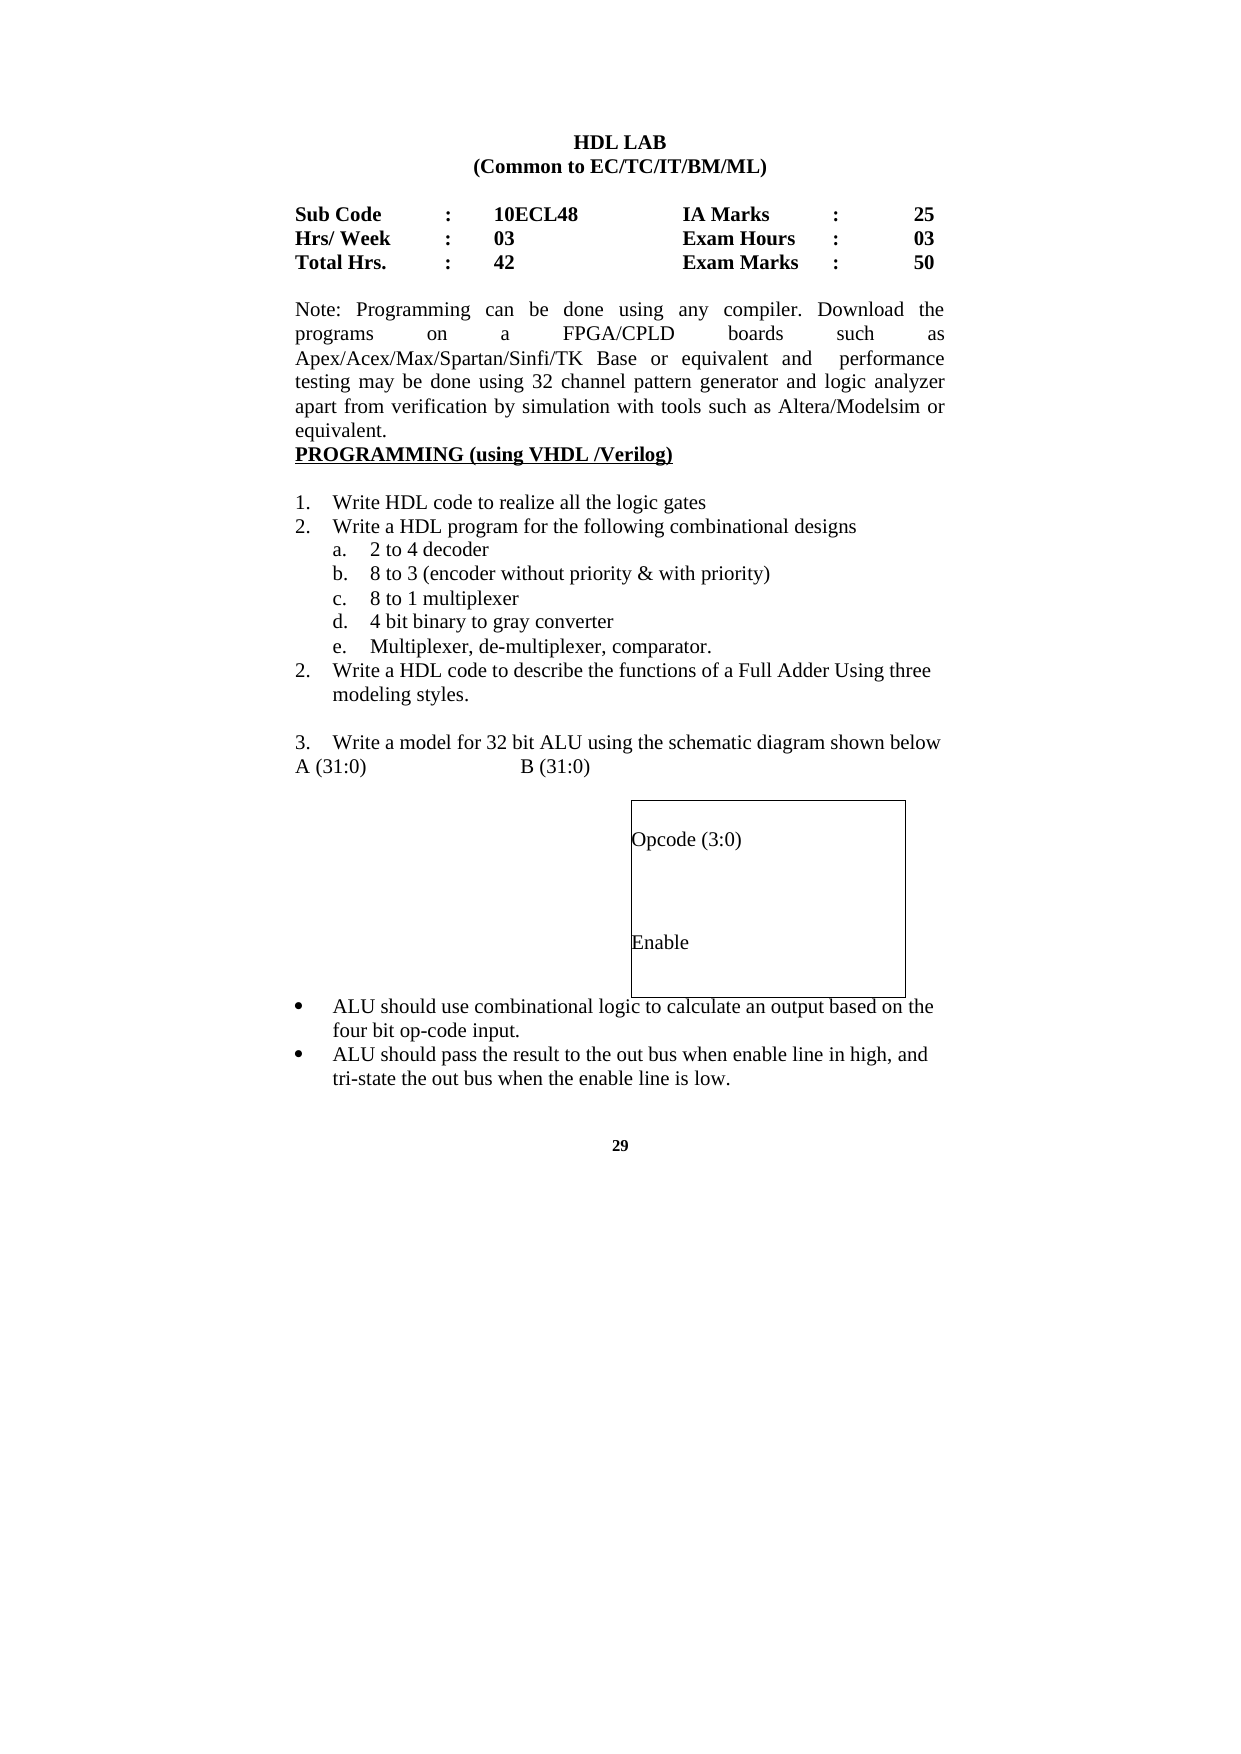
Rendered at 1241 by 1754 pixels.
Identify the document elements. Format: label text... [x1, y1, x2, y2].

list ALU should use combinational logic to calculate an output based on the four bit op-code input. [295, 994, 934, 1042]
list Multiplexer, de-multiplexer, comparator. [332, 633, 1065, 658]
table_header IA Marks : [630, 194, 876, 227]
list 8 to 3 (encoder without priority & with priority) [332, 562, 1065, 585]
table_cell 42 [473, 251, 630, 284]
table_cell Total Hrs. : [291, 251, 473, 284]
text 29 [175, 1136, 1065, 1155]
table_cell Exam Hours : [630, 227, 876, 251]
list ALU should pass the result to the out bus when enable line in high, and tri-state the out bus when the enable line is low. [295, 1042, 928, 1090]
table_cell 50 [876, 251, 938, 284]
list 4 bit binary to gray converter [332, 609, 1065, 633]
text Note: Programming can be done using any compiler. Download the programs on a FPGA/CPLD boards such as Apex/Acex/Max/Spartan/Sinfi/TK Base or equivalent and performance testing may be done using 32 channel pattern generator and logic analyzer apart from verification by simulation with tools such as Altera/Modelsim or equivalent. [295, 297, 945, 442]
list 8 to 1 multiplexer [332, 585, 1065, 609]
table_header 10ECL48 [473, 194, 630, 227]
list Write a model for 32 bit ALU using the schematic diagram shown below A (31:0) B (31:0) [295, 729, 942, 778]
list Write a HDL code to describe the functions of a Full Adder Using three modeling styles. [295, 658, 945, 706]
table_cell 03 [876, 227, 938, 251]
table_header 25 [876, 194, 938, 227]
table_cell Exam Marks : [630, 251, 876, 284]
list 2 to 4 decoder [332, 538, 1065, 562]
list Write a HDL program for the following combinational designs [295, 514, 1065, 538]
subtitle HDL LAB [175, 130, 1065, 154]
subtitle PROGRAMMING (using VHDL /Verilog) [295, 442, 1065, 466]
table_header Sub Code : [291, 194, 473, 227]
text (Common to EC/TC/IT/BM/ML) [175, 154, 1065, 178]
list Write HDL code to realize all the logic gates [295, 489, 1065, 514]
table_cell Hrs/ Week : [291, 227, 473, 251]
table_cell 03 [473, 227, 630, 251]
